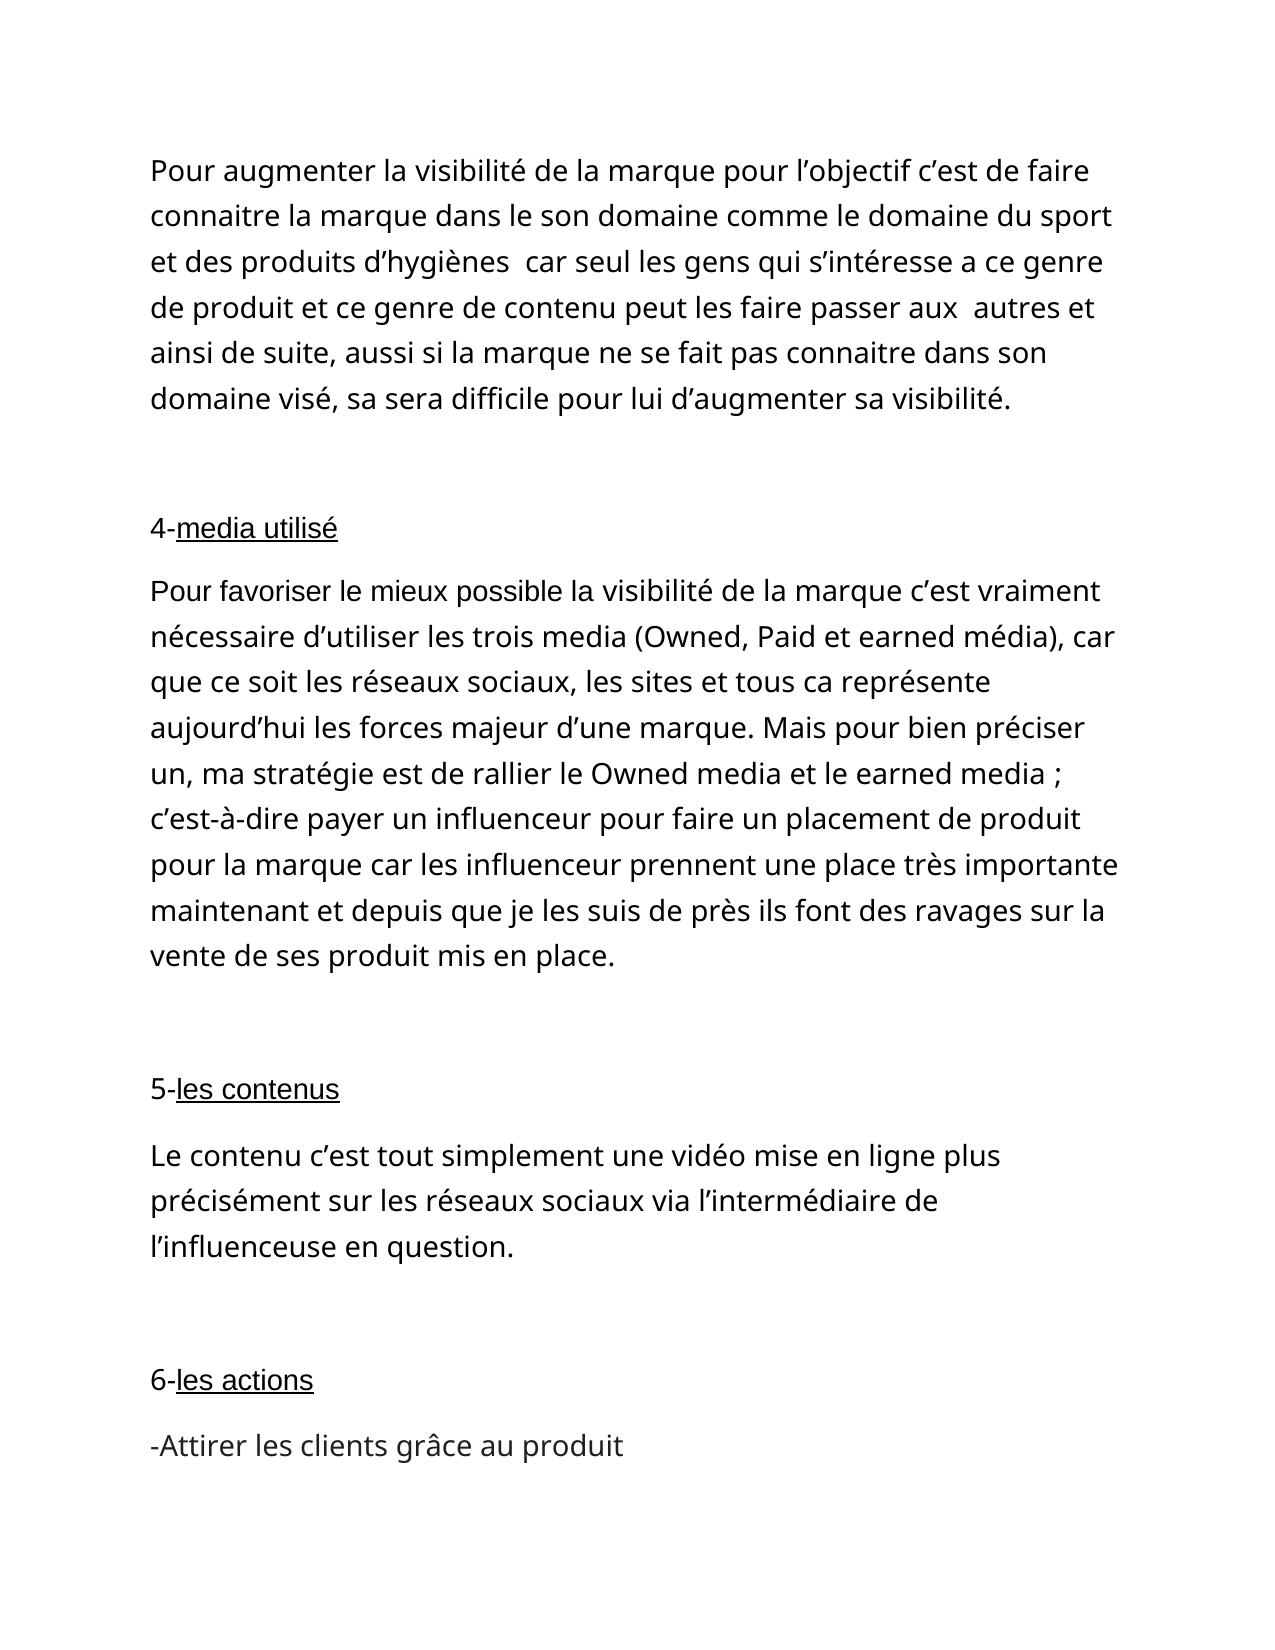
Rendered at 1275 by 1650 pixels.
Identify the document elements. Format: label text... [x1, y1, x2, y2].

text -Attirer les clients grâce au produit [150, 1425, 1125, 1465]
text Le contenu c’est tout simplement une vidéo mise en ligne plus précisément sur les réseaux sociaux via l’intermédiaire de l’influenceuse en question. [150, 1135, 1125, 1266]
text Pour augmenter la visibilité de la marque pour l’objectif c’est de faire connaitre la marque dans le son domaine comme le domaine du sport et des produits d’hygiènes car seul les gens qui s’intéresse a ce genre de produit et ce genre de contenu peut les faire passer aux autres et ainsi de suite, aussi si la marque ne se fait pas connaitre dans son domaine visé, sa sera difficile pour lui d’augmenter sa visibilité. [150, 150, 1125, 418]
text 4-media utilisé [150, 511, 1125, 544]
text 6-les actions [150, 1359, 1125, 1399]
text Pour favoriser le mieux possible la visibilité de la marque c’est vraiment nécessaire d’utiliser les trois media (Owned, Paid et earned média), car que ce soit les réseaux sociaux, les sites et tous ca représente aujourd’hui les forces majeur d’une marque. Mais pour bien préciser un, ma stratégie est de rallier le Owned media et le earned media ; c’est-à-dire payer un influenceur pour faire un placement de produit pour la marque car les influenceur prennent une place très importante maintenant et depuis que je les suis de près ils font des ravages sur la vente de ses produit mis en place. [150, 570, 1125, 975]
text 5-les contenus [150, 1068, 1125, 1108]
